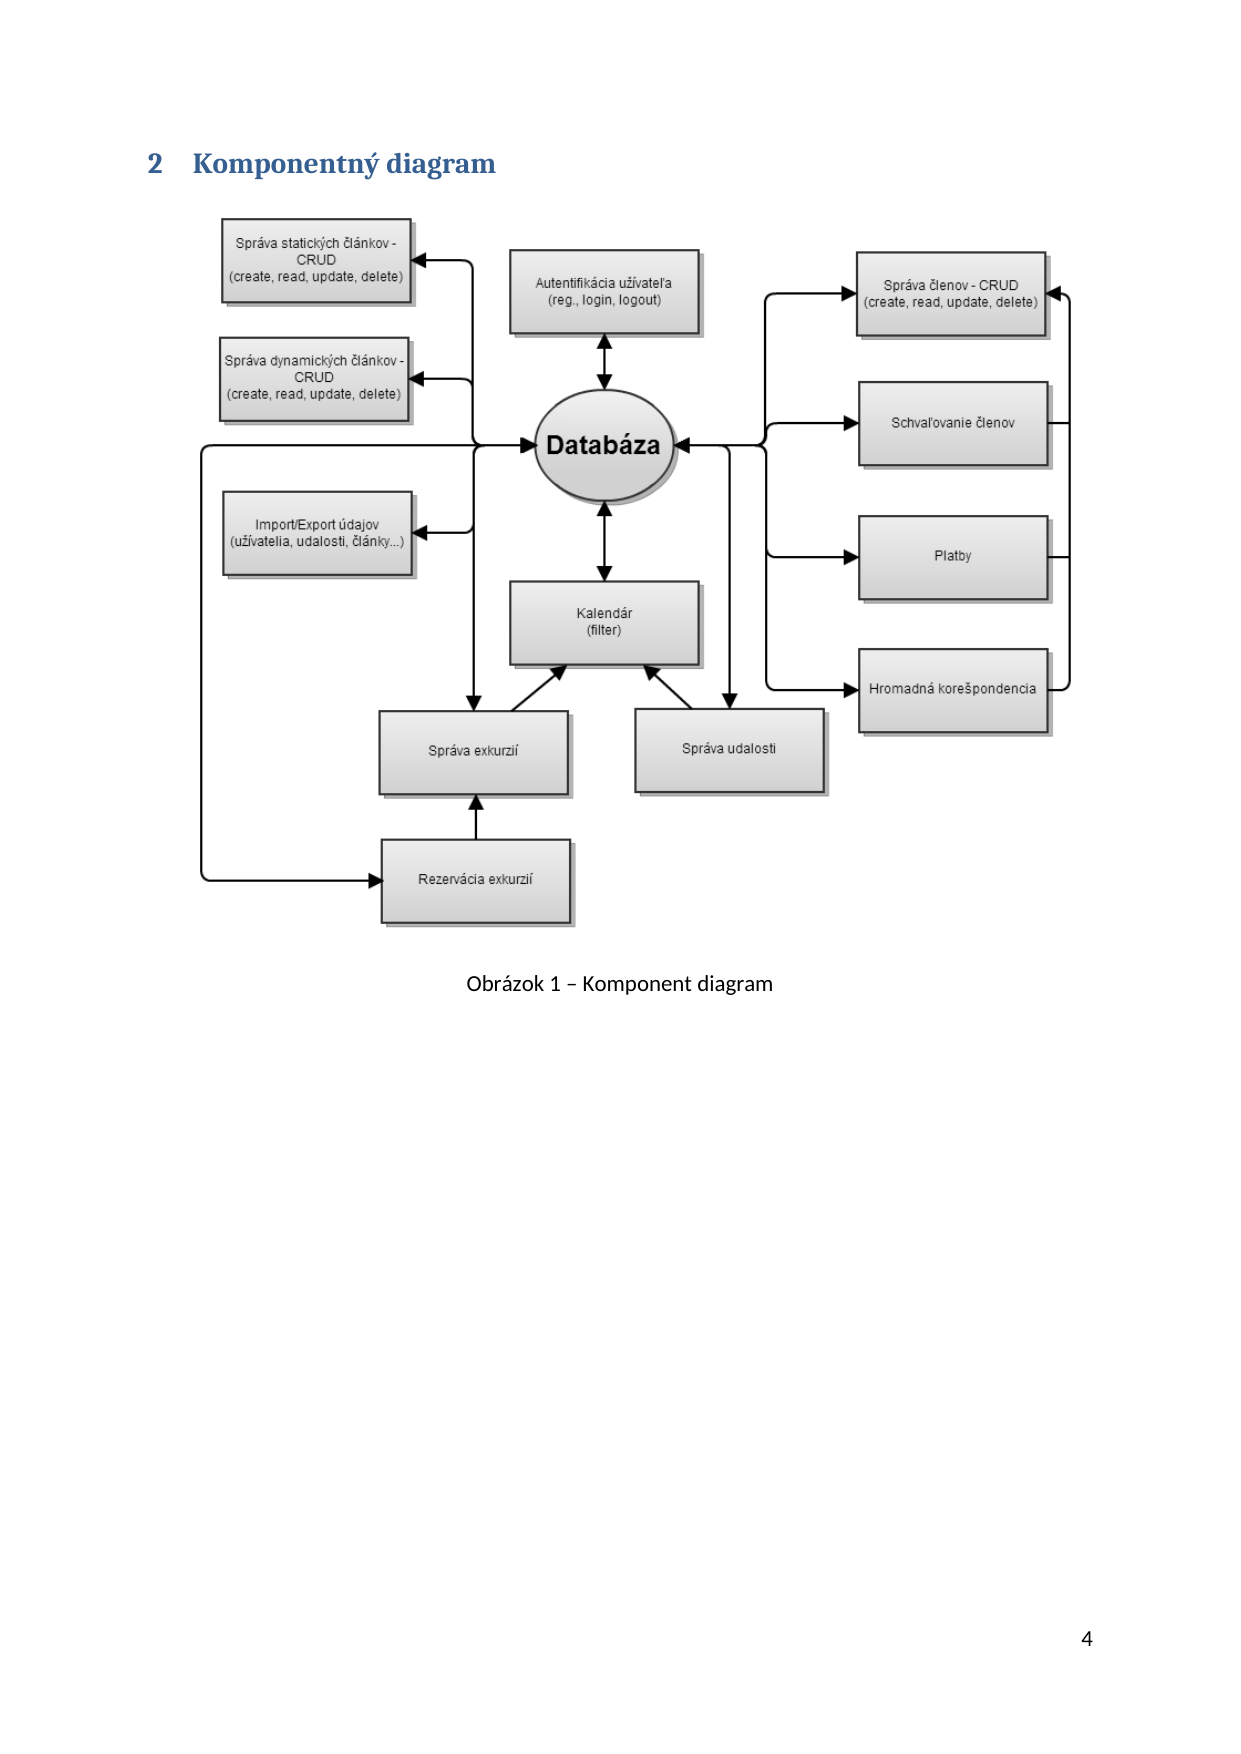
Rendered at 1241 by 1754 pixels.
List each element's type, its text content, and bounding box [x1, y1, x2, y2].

text Obrázok 1 – Komponent diagram [148, 969, 1093, 997]
subtitle Komponentný diagram [148, 148, 1093, 181]
picture [147, 186, 1093, 945]
